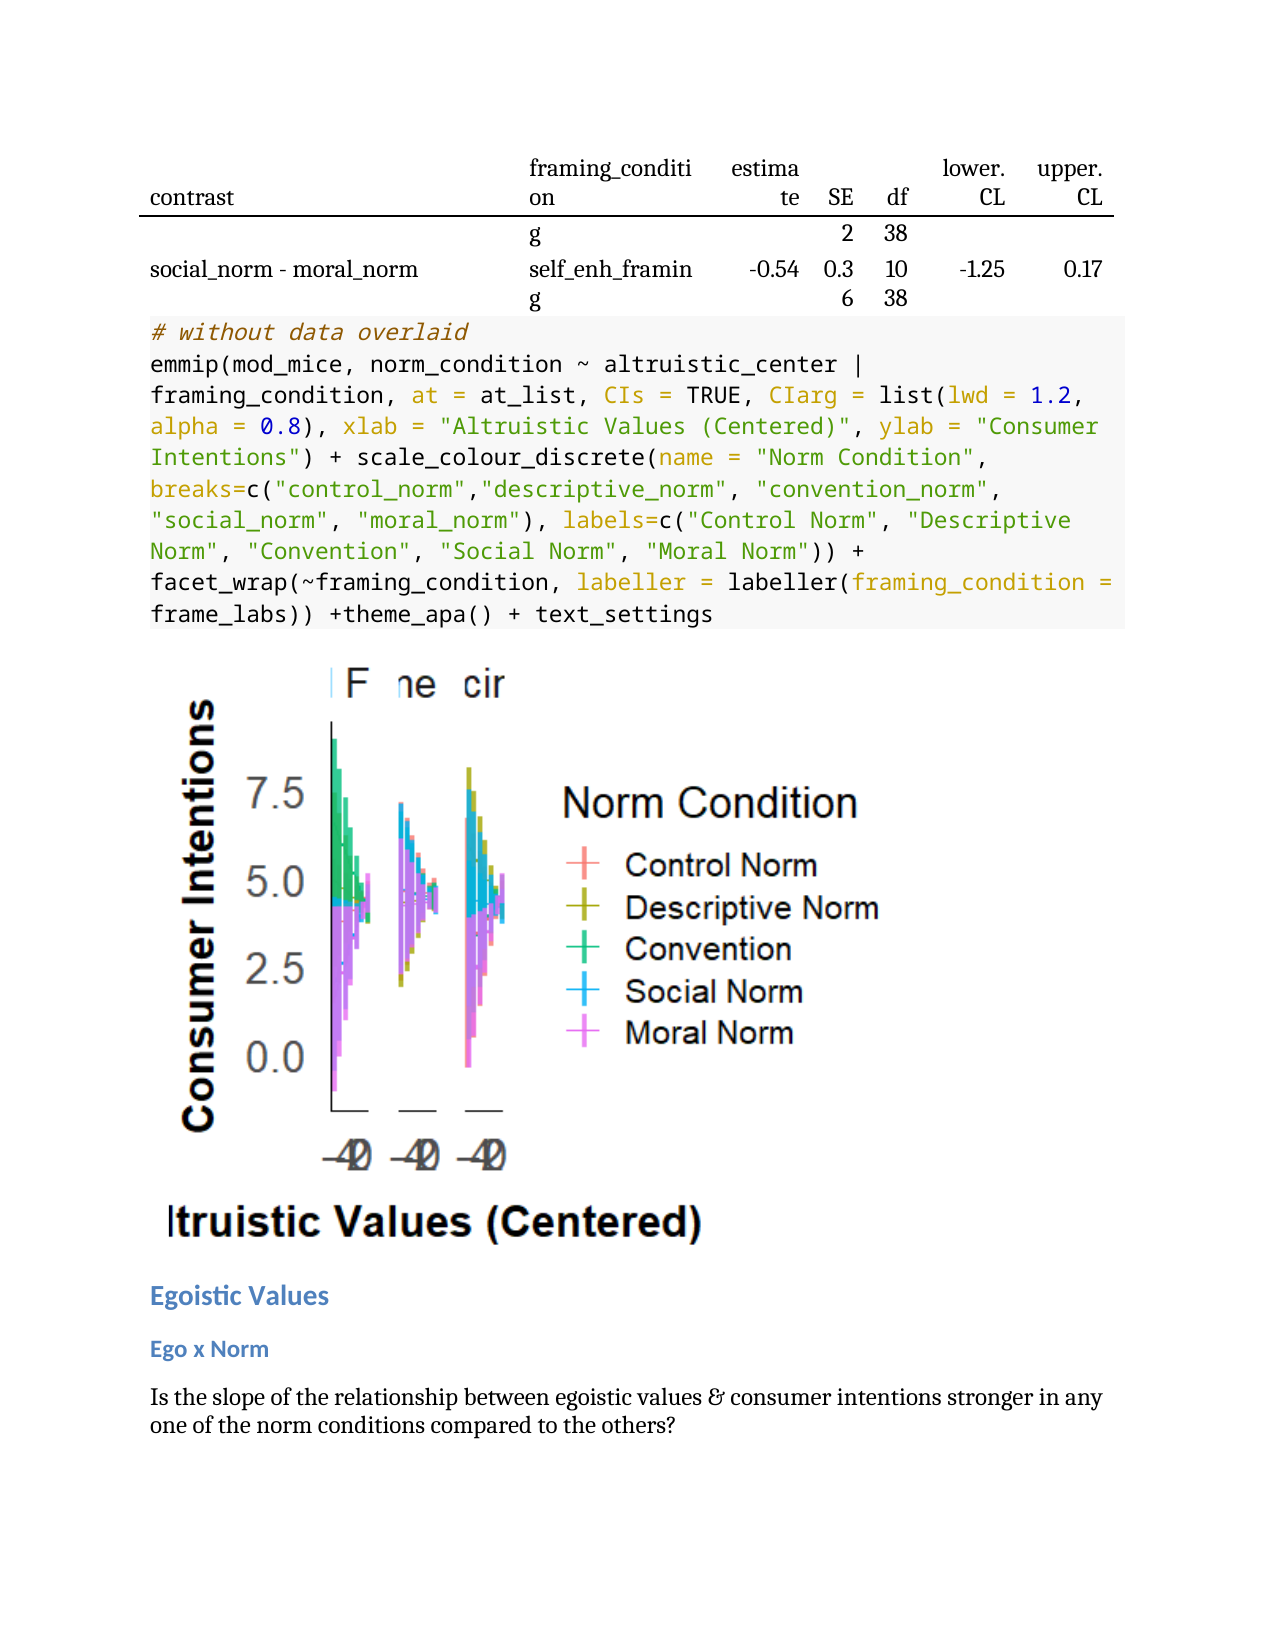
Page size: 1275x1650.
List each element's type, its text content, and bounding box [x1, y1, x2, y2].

text # without data overlaid emmip(mod_mice, norm_condition ~ altruistic_center | framing_condition, at = at_list, CIs = TRUE, CIarg = list(lwd = 1.2, alpha = 0.8), xlab = "Altruistic Values (Centered)", ylab = "Consumer Intentions") + scale_colour_discrete(name = "Norm Condition", breaks=c("control_norm","descriptive_norm", "convention_norm", "social_norm", "moral_norm"), labels=c("Control Norm", "Descriptive Norm", "Convention", "Social Norm", "Moral Norm")) + facet_wrap(~framing_condition, labeller = labeller(framing_condition = frame_labs)) +theme_apa() + text_settings [150, 316, 1125, 629]
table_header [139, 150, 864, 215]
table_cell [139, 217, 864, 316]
subtitle Ego x Norm [150, 1333, 1125, 1364]
subtitle Egoistic Values [150, 1277, 1125, 1312]
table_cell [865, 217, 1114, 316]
text Is the slope of the relationship between egoistic values & consumer intentions stronger in any one of the norm conditions compared to the others? [150, 1382, 1125, 1440]
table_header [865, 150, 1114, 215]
picture [168, 649, 927, 1256]
